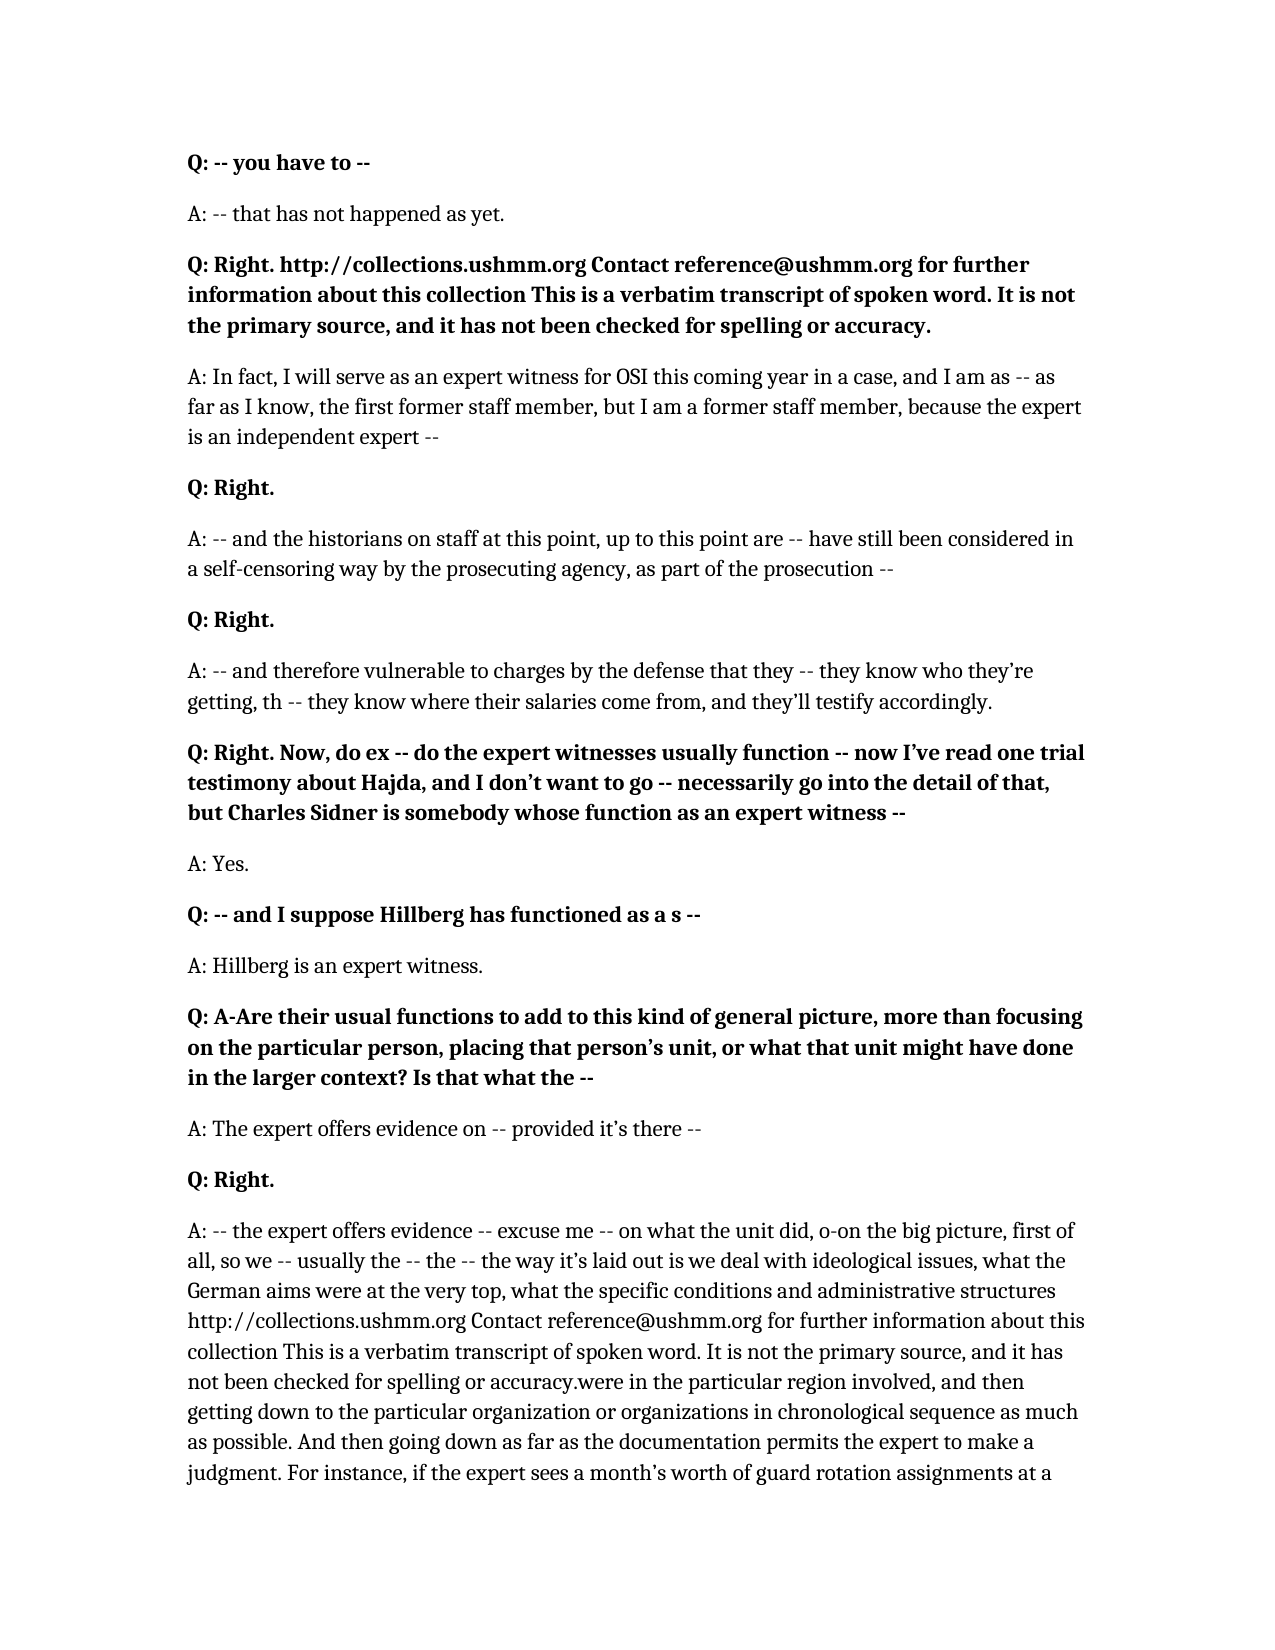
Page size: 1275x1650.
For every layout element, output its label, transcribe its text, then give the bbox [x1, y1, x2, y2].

text Q: -- you have to -- [187, 150, 1087, 176]
text Q: Right. [187, 475, 1087, 501]
text A: -- and the historians on staff at this point, up to this point are -- have still been considered in a self-censoring way by the prosecuting agency, as part of the prosecution -- [187, 526, 1087, 583]
text A: -- and therefore vulnerable to charges by the defense that they -- they know who they’re getting, th -- they know where their salaries come from, and they’ll testify accordingly. [187, 658, 1087, 715]
text Q: Right. http://collections.ushmm.org Contact reference@ushmm.org for further information about this collection This is a verbatim transcript of spoken word. It is not the primary source, and it has not been checked for spelling or accuracy. [187, 252, 1087, 339]
text A: -- that has not happened as yet. [187, 201, 1087, 227]
text A: Yes. [187, 851, 1087, 877]
text Q: Right. [187, 1167, 1087, 1193]
text Q: Right. Now, do ex -- do the expert witnesses usually function -- now I’ve read one trial testimony about Hajda, and I don’t want to go -- necessarily go into the detail of that, but Charles Sidner is somebody whose function as an expert witness -- [187, 739, 1087, 826]
text Q: A-Are their usual functions to add to this kind of general picture, more than focusing on the particular person, placing that person’s unit, or what that unit might have done in the larger context? Is that what the -- [187, 1004, 1087, 1091]
text A: Hillberg is an expert witness. [187, 953, 1087, 979]
text A: The expert offers evidence on -- provided it’s there -- [187, 1116, 1087, 1142]
text Q: Right. [187, 607, 1087, 634]
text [187, 1218, 1087, 1486]
text A: In fact, I will serve as an expert witness for OSI this coming year in a case, and I am as -- as far as I know, the first former staff member, but I am a former staff member, because the expert is an independent expert -- [187, 363, 1087, 450]
text Q: -- and I suppose Hillberg has functioned as a s -- [187, 902, 1087, 928]
